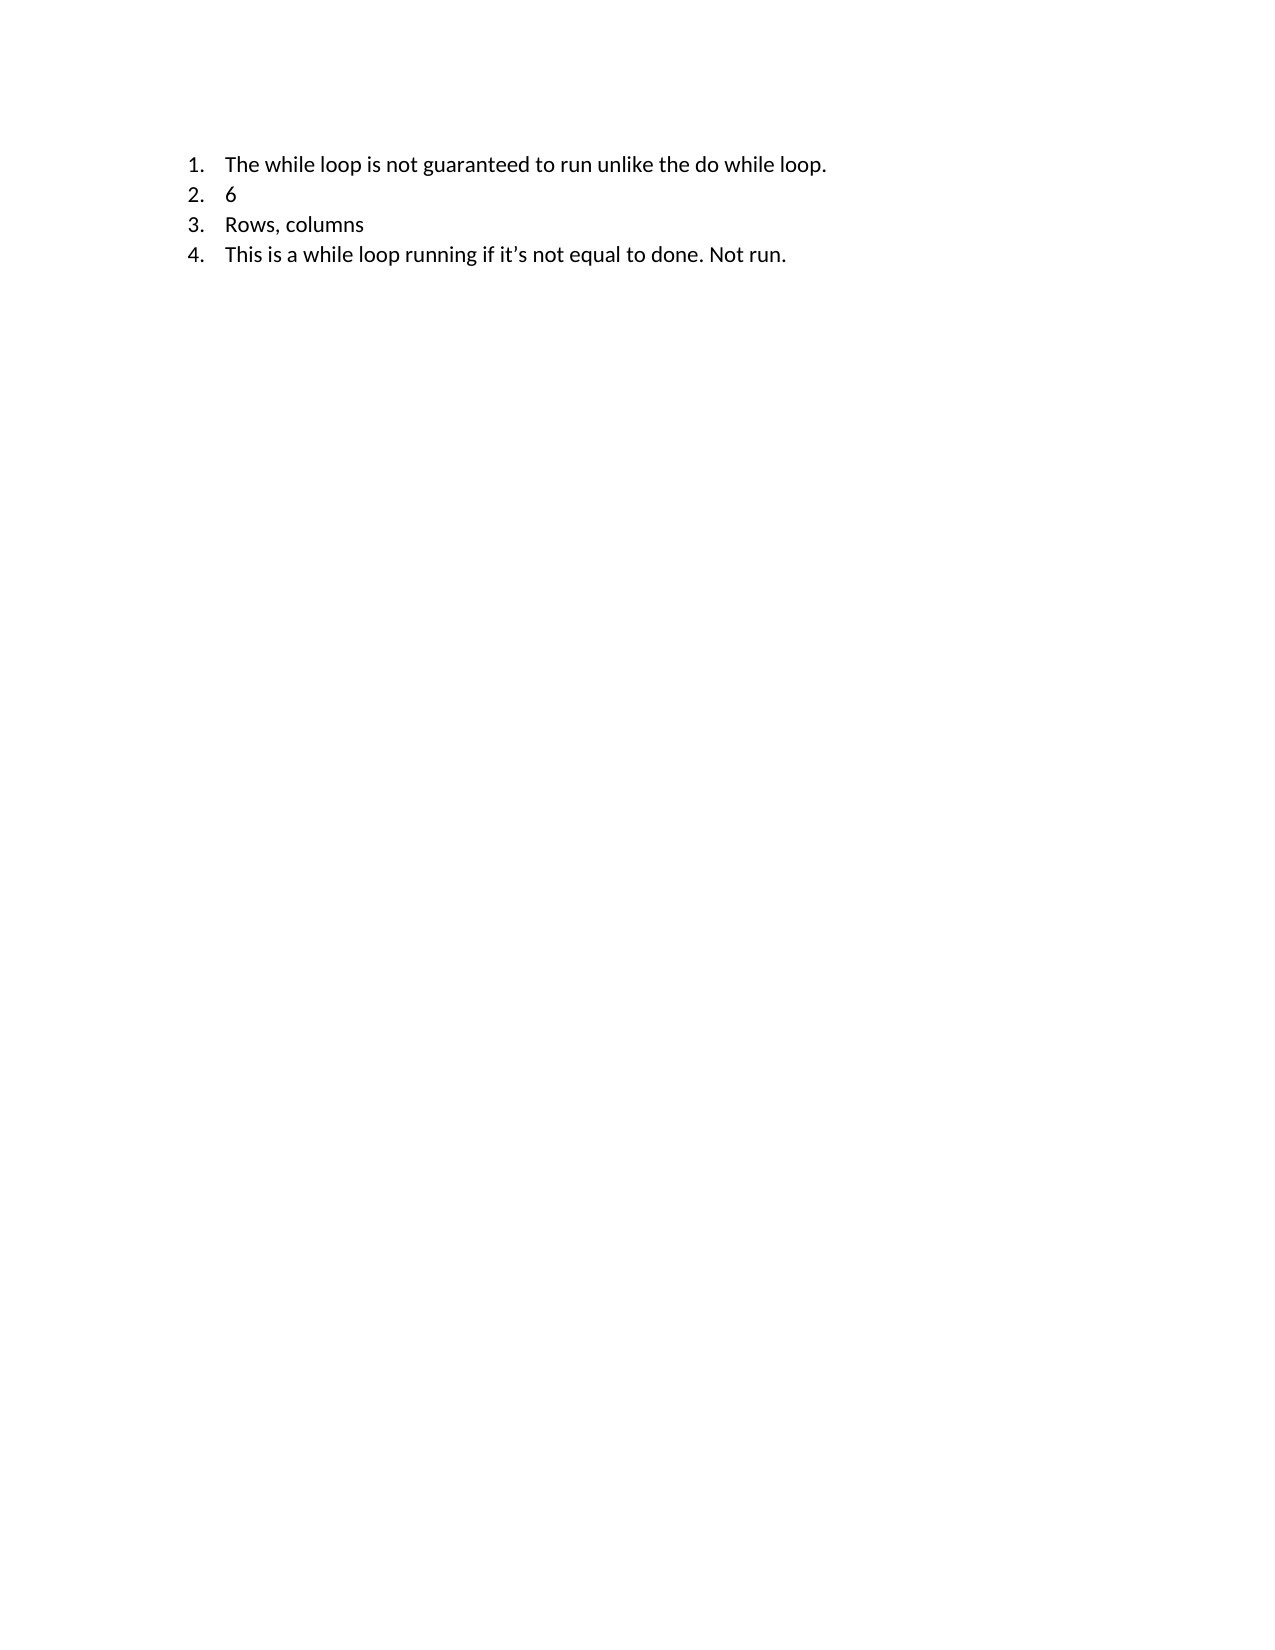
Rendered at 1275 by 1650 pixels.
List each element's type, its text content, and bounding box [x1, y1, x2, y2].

list The while loop is not guaranteed to run unlike the do while loop. [187, 150, 1125, 178]
list Rows, columns [187, 210, 1125, 238]
list 6 [187, 180, 1125, 208]
list This is a while loop running if it’s not equal to done. Not run. [187, 241, 1125, 269]
